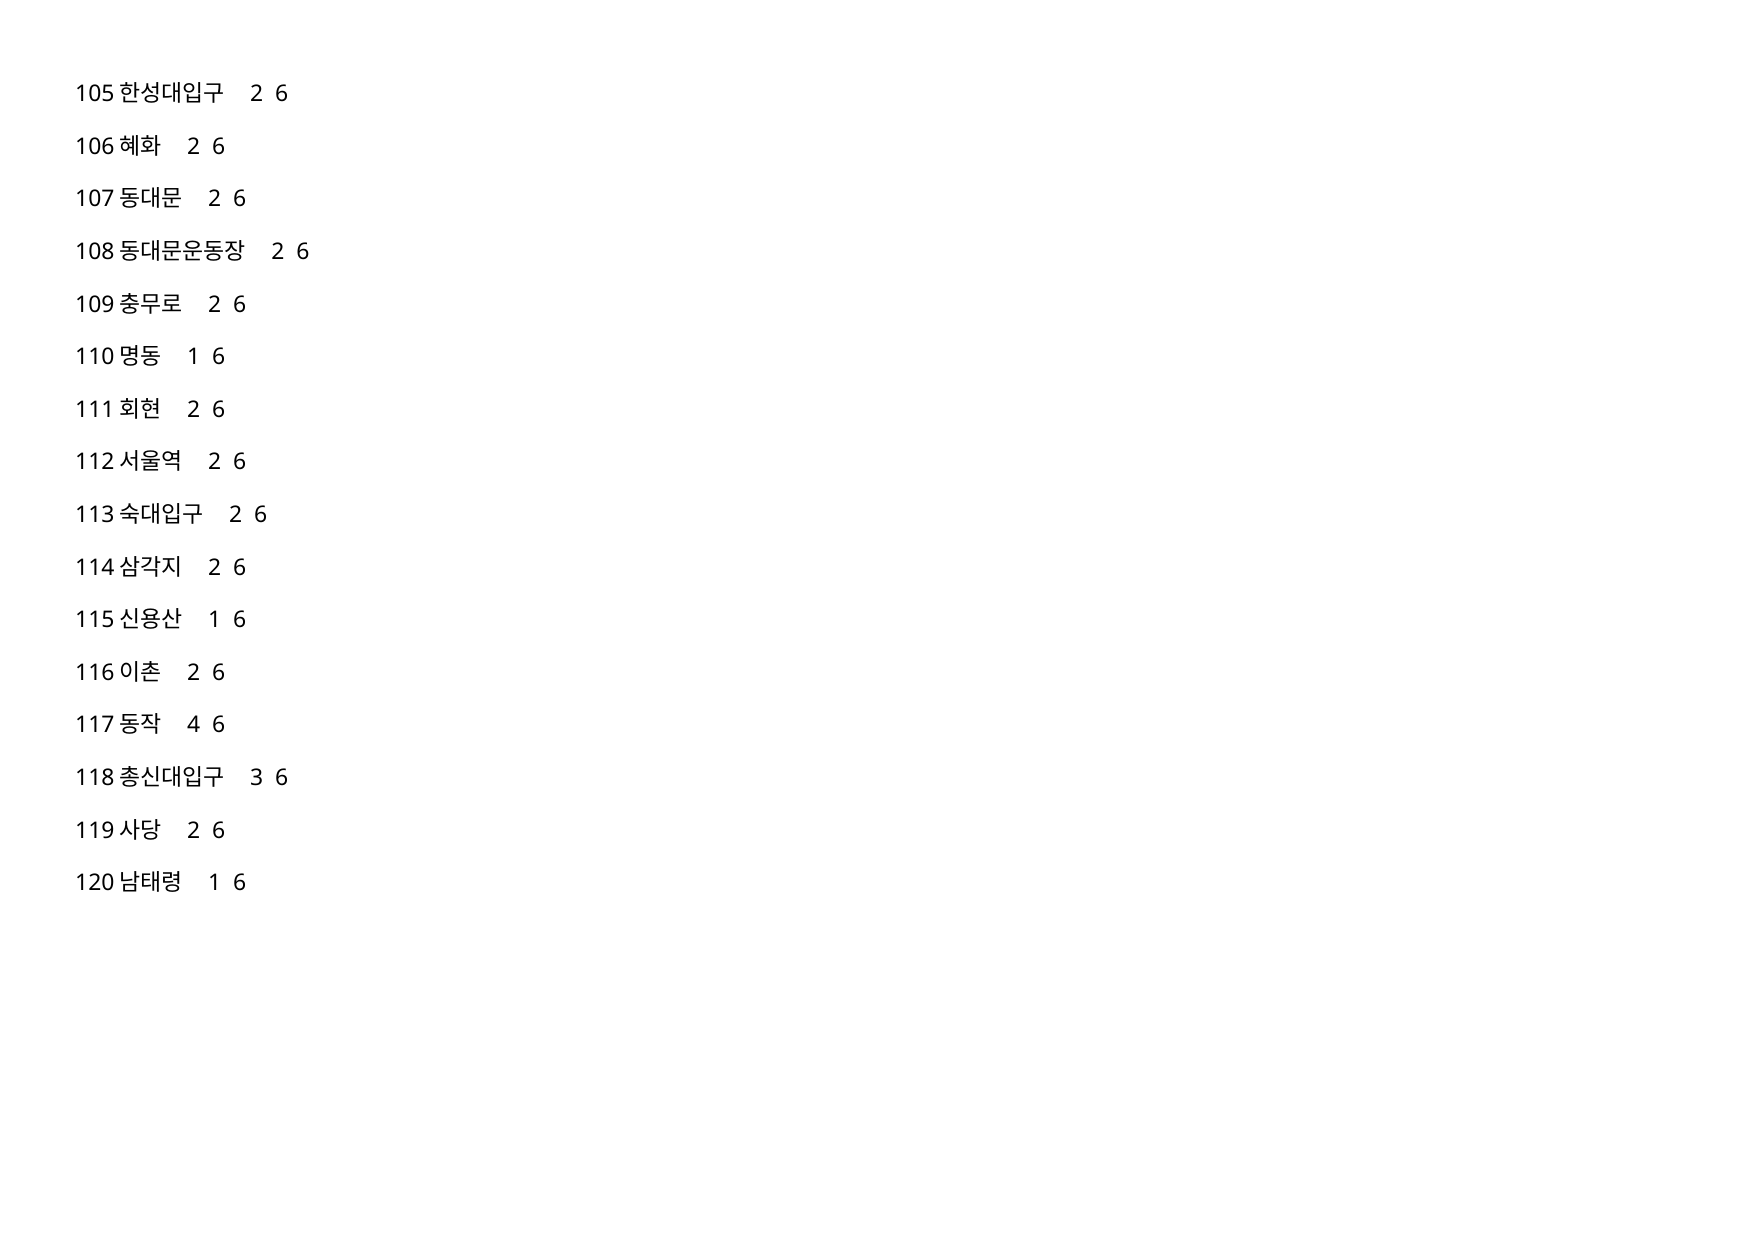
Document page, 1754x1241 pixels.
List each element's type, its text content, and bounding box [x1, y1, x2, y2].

text 110명동 1 6 [75, 338, 1679, 371]
text 112서울역 2 6 [75, 443, 1679, 477]
text 116이촌 2 6 [75, 654, 1679, 687]
text 113숙대입구 2 6 [75, 496, 1679, 529]
text 118총신대입구 3 6 [75, 759, 1679, 792]
text 107동대문 2 6 [75, 180, 1679, 213]
text 115신용산 1 6 [75, 601, 1679, 634]
text 114삼각지 2 6 [75, 548, 1679, 582]
text 106혜화 2 6 [75, 128, 1679, 161]
text 111회현 2 6 [75, 391, 1679, 424]
text 105한성대입구 2 6 [75, 75, 1679, 108]
text 109충무로 2 6 [75, 285, 1679, 319]
text 117동작 4 6 [75, 706, 1679, 739]
text 119사당 2 6 [75, 811, 1679, 845]
text 108동대문운동장 2 6 [75, 233, 1679, 266]
text 120남태령 1 6 [75, 864, 1679, 897]
